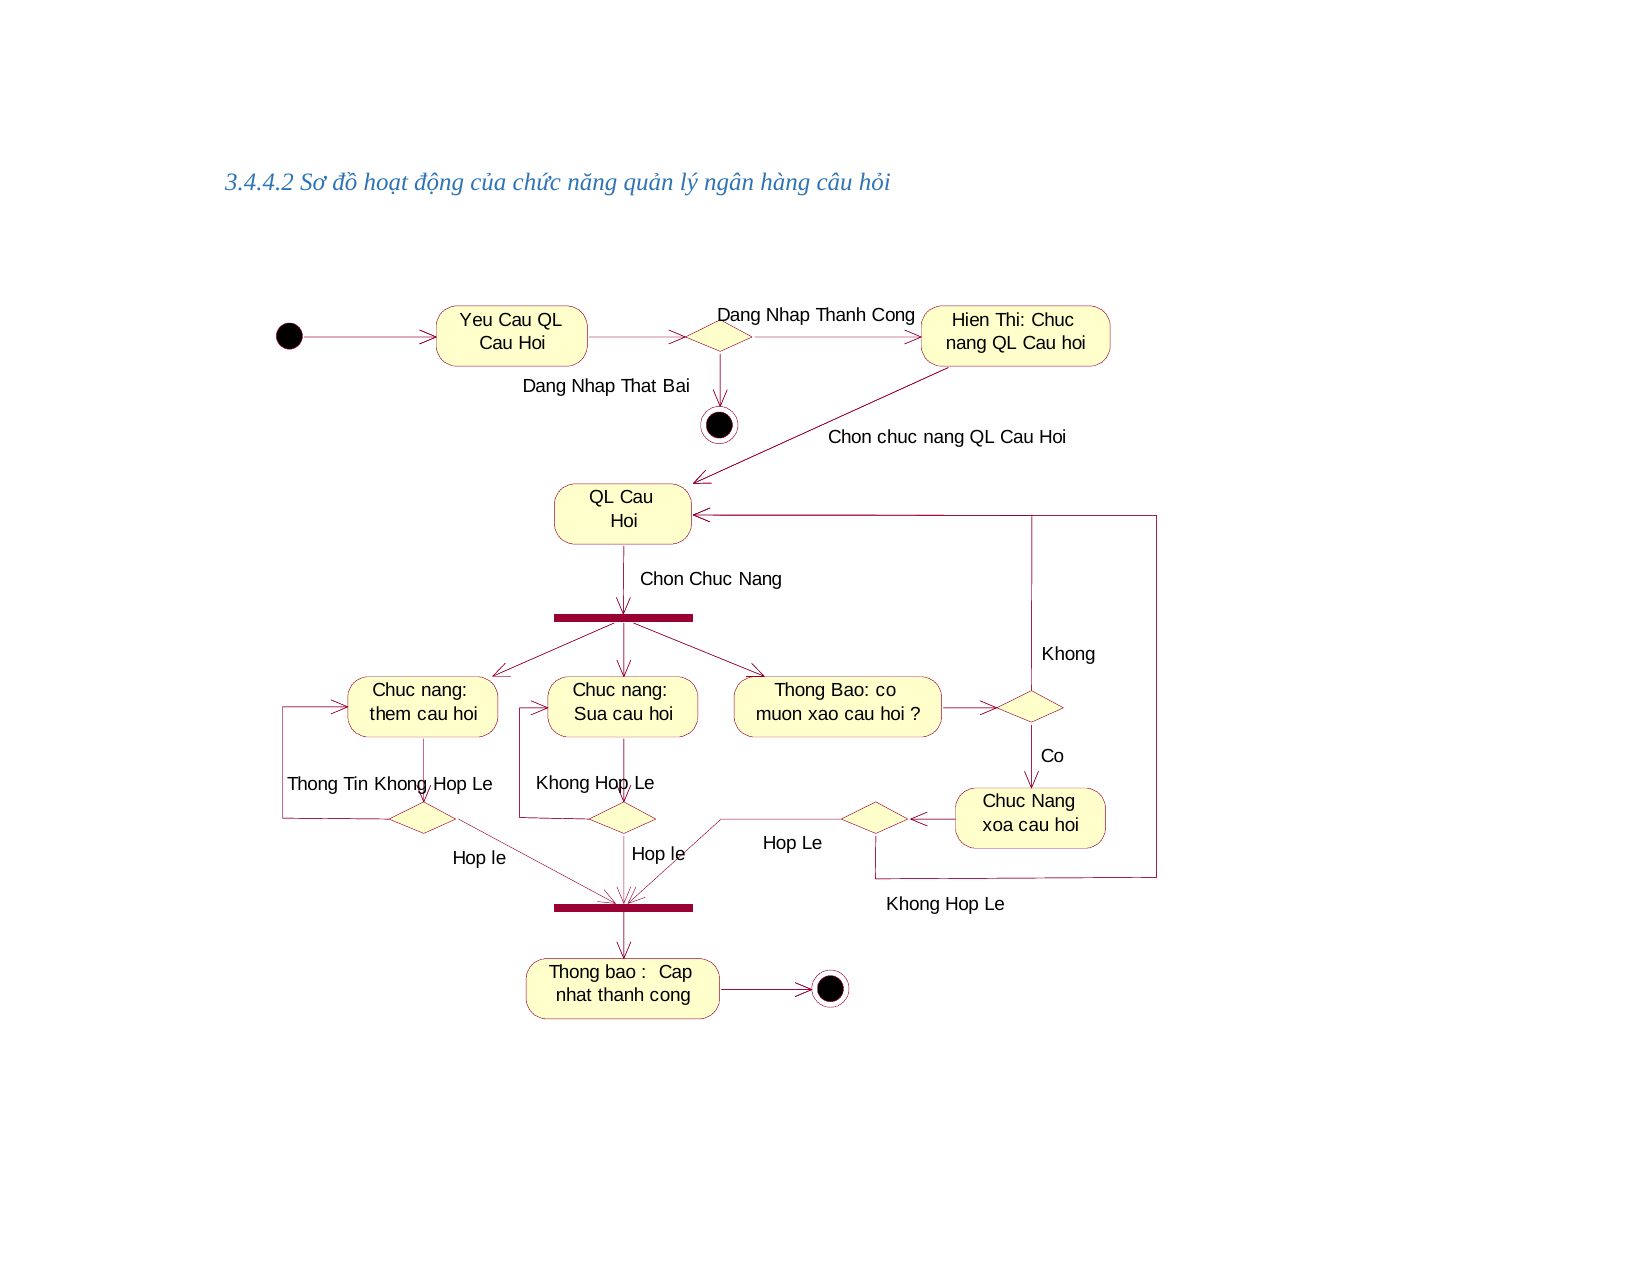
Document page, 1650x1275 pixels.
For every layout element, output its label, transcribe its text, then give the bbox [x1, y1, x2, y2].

subtitle 3.4.4.2 Sơ đồ hoạt động của chức năng quản lý ngân hàng câu hỏi [150, 167, 1500, 196]
